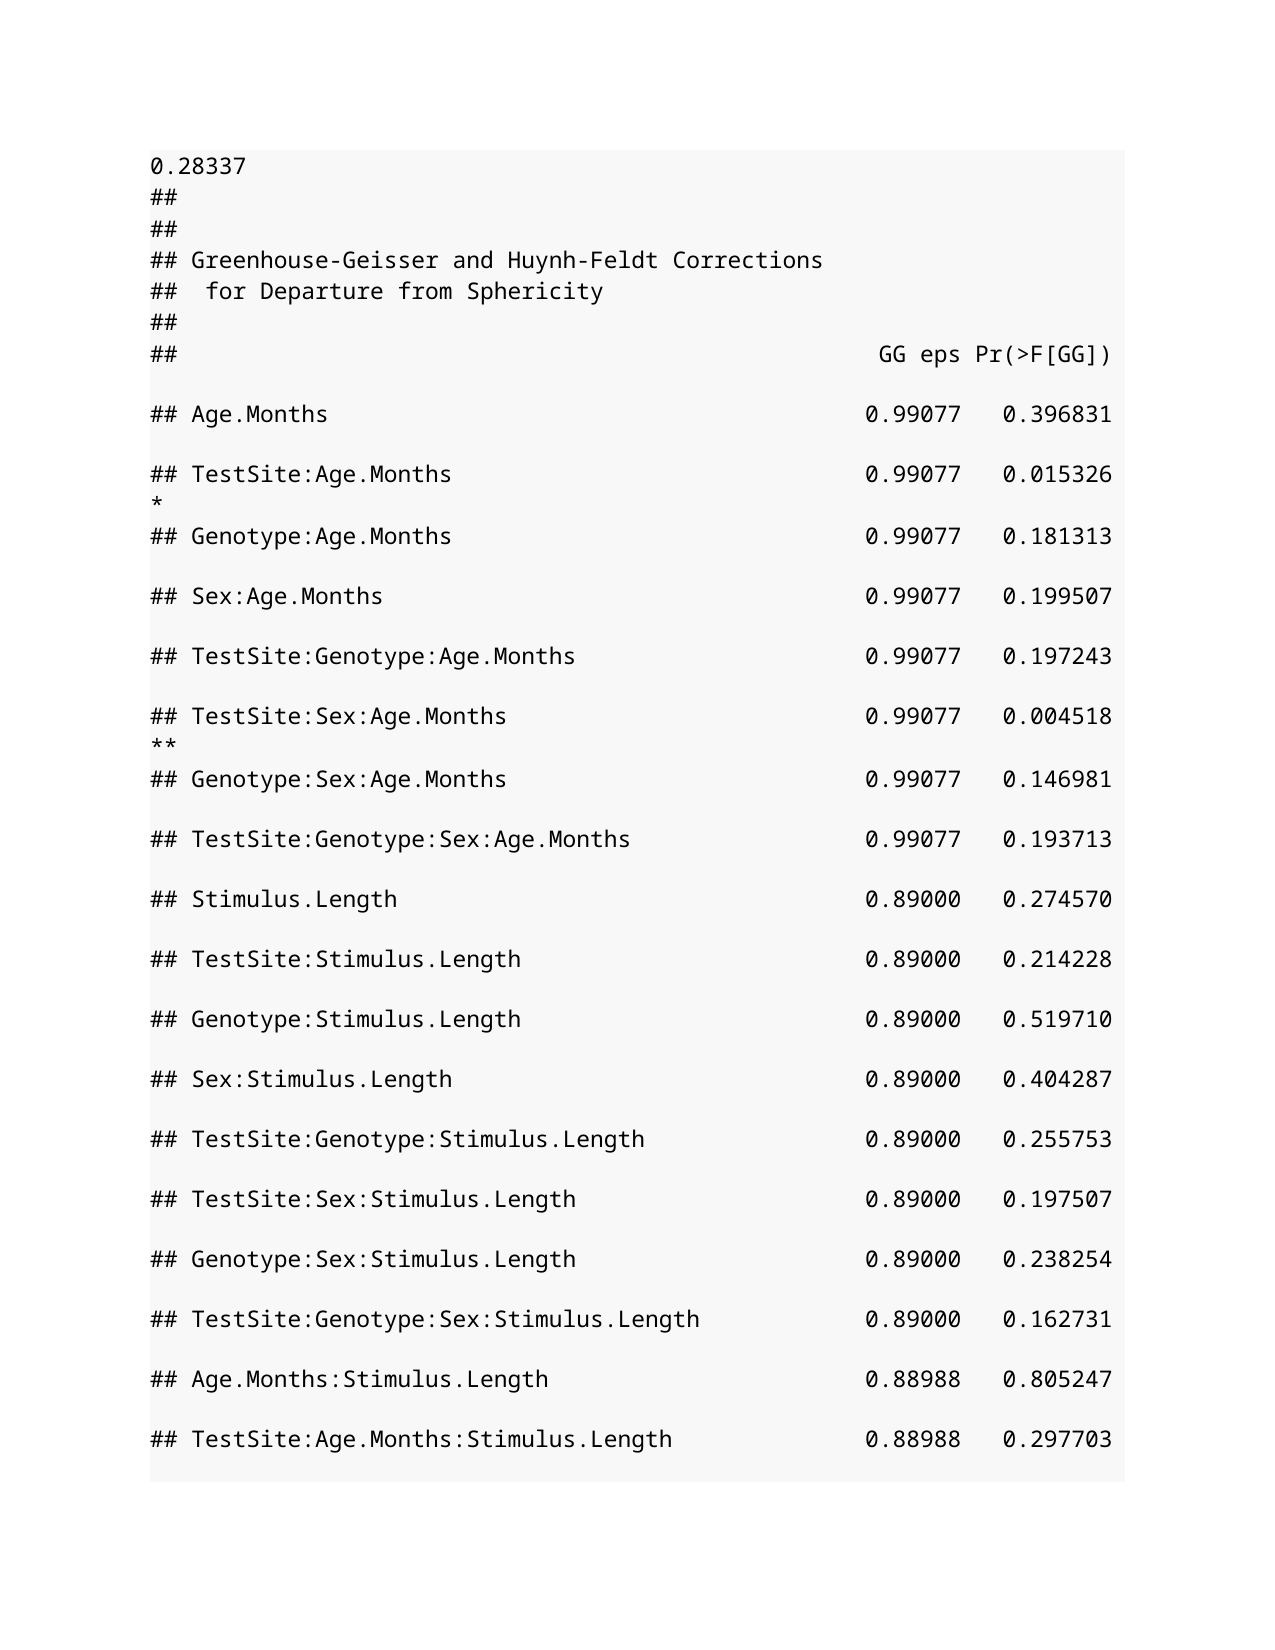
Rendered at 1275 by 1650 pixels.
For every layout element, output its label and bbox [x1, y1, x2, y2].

text [150, 150, 1125, 1482]
